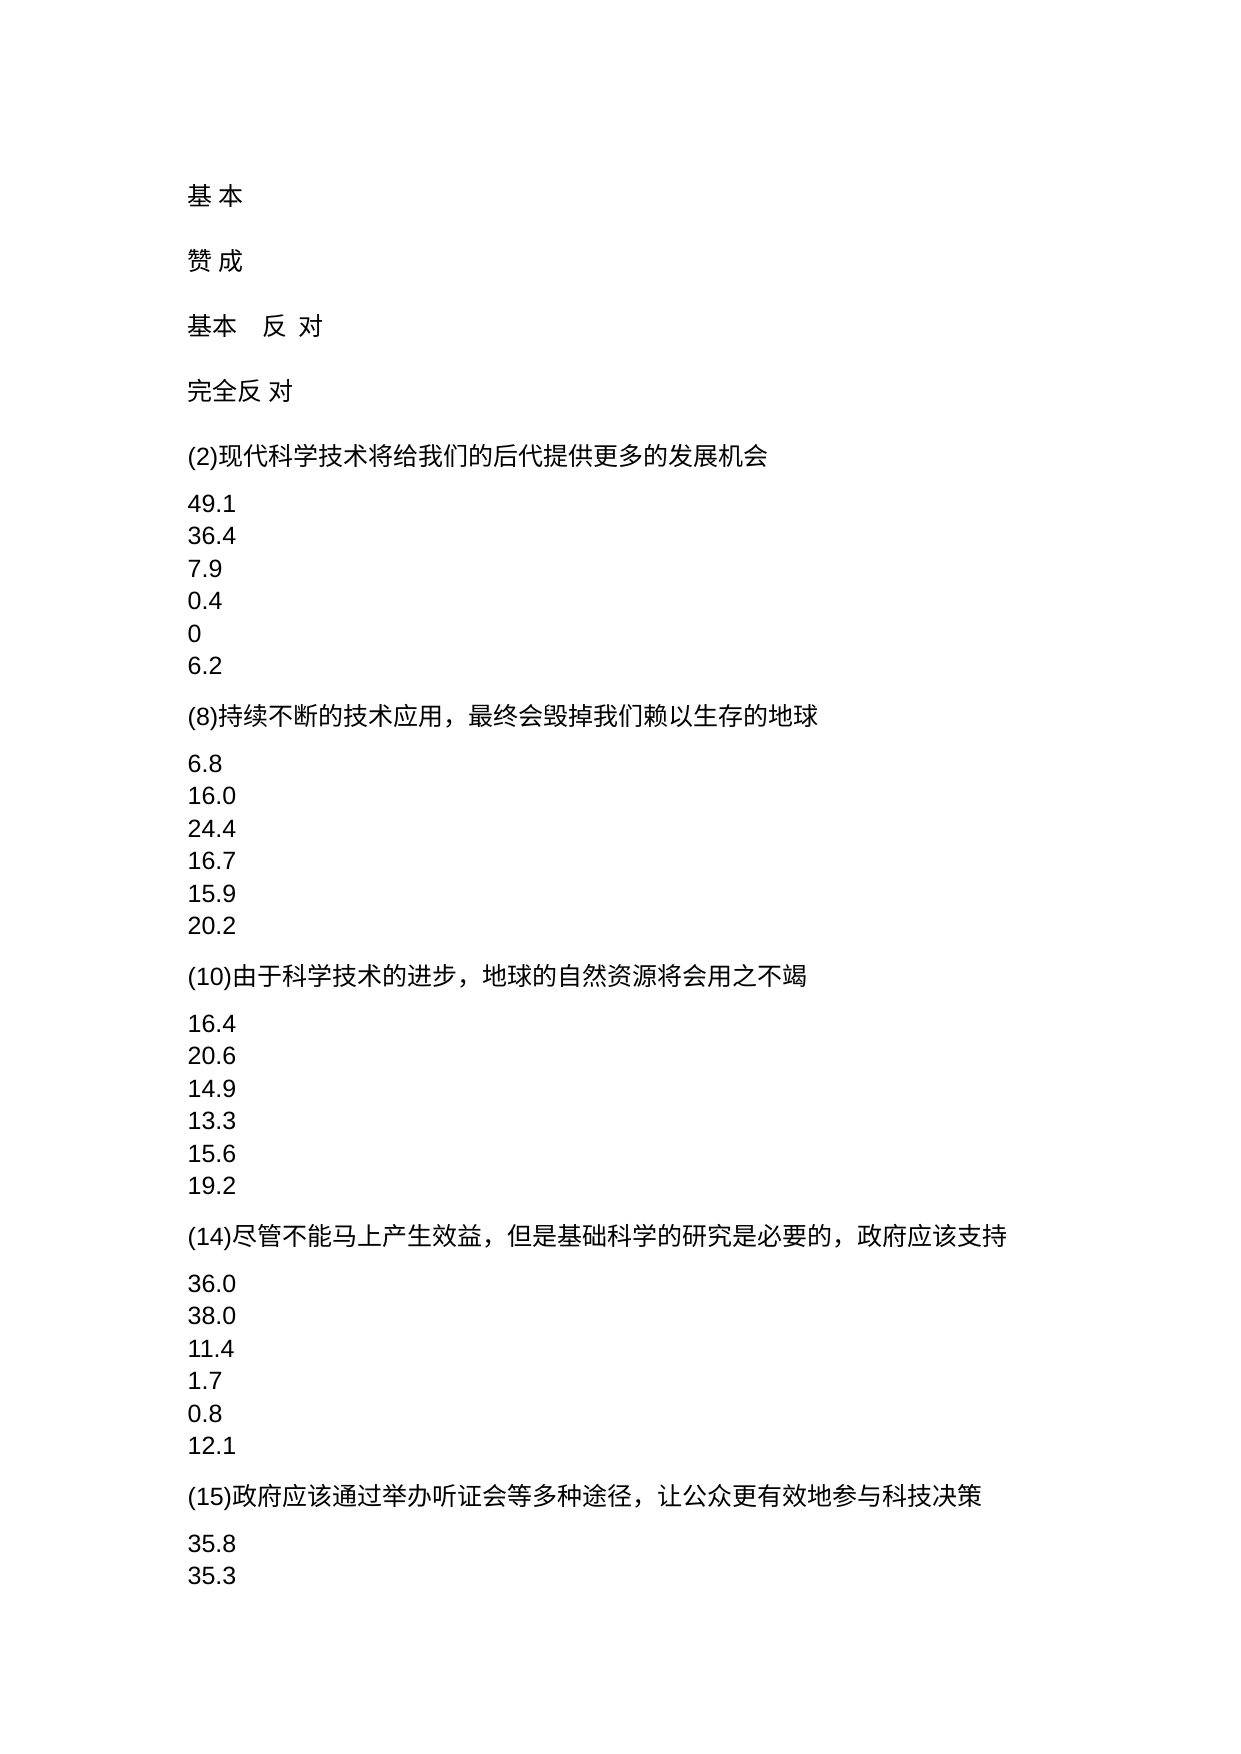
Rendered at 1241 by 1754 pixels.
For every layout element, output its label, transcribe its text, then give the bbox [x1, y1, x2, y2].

text 24.4 [187, 812, 1053, 844]
text 7.9 [187, 552, 1053, 584]
text 36.4 [187, 519, 1053, 552]
text 0.8 [187, 1397, 1053, 1429]
text 0 [187, 617, 1053, 649]
text 38.0 [187, 1299, 1053, 1332]
text 20.2 [187, 909, 1053, 942]
text 49.1 [187, 487, 1053, 519]
text 15.9 [187, 877, 1053, 909]
text 14.9 [187, 1072, 1053, 1104]
text 16.0 [187, 779, 1053, 812]
text 0.4 [187, 584, 1053, 617]
text 20.6 [187, 1039, 1053, 1072]
text 16.7 [187, 844, 1053, 877]
text 赞 成 [187, 227, 1053, 292]
text (15)政府应该通过举办听证会等多种途径，让公众更有效地参与科技决策 [187, 1462, 1053, 1527]
text 完全反 对 [187, 357, 1053, 422]
text 36.0 [187, 1267, 1053, 1299]
text 6.2 [187, 649, 1053, 682]
text (8)持续不断的技术应用，最终会毁掉我们赖以生存的地球 [187, 682, 1053, 747]
text (2)现代科学技术将给我们的后代提供更多的发展机会 [187, 422, 1053, 487]
text 基本 反 对 [187, 292, 1053, 357]
text 35.3 [187, 1559, 1053, 1592]
text 19.2 [187, 1169, 1053, 1202]
text 基 本 [187, 162, 1053, 227]
text (14)尽管不能马上产生效益，但是基础科学的研究是必要的，政府应该支持 [187, 1202, 1053, 1267]
text 11.4 [187, 1332, 1053, 1364]
text 1.7 [187, 1364, 1053, 1397]
text 13.3 [187, 1104, 1053, 1137]
text 12.1 [187, 1429, 1053, 1462]
text 6.8 [187, 747, 1053, 779]
text 16.4 [187, 1007, 1053, 1039]
text 15.6 [187, 1137, 1053, 1169]
text (10)由于科学技术的进步，地球的自然资源将会用之不竭 [187, 942, 1053, 1007]
text 35.8 [187, 1527, 1053, 1559]
